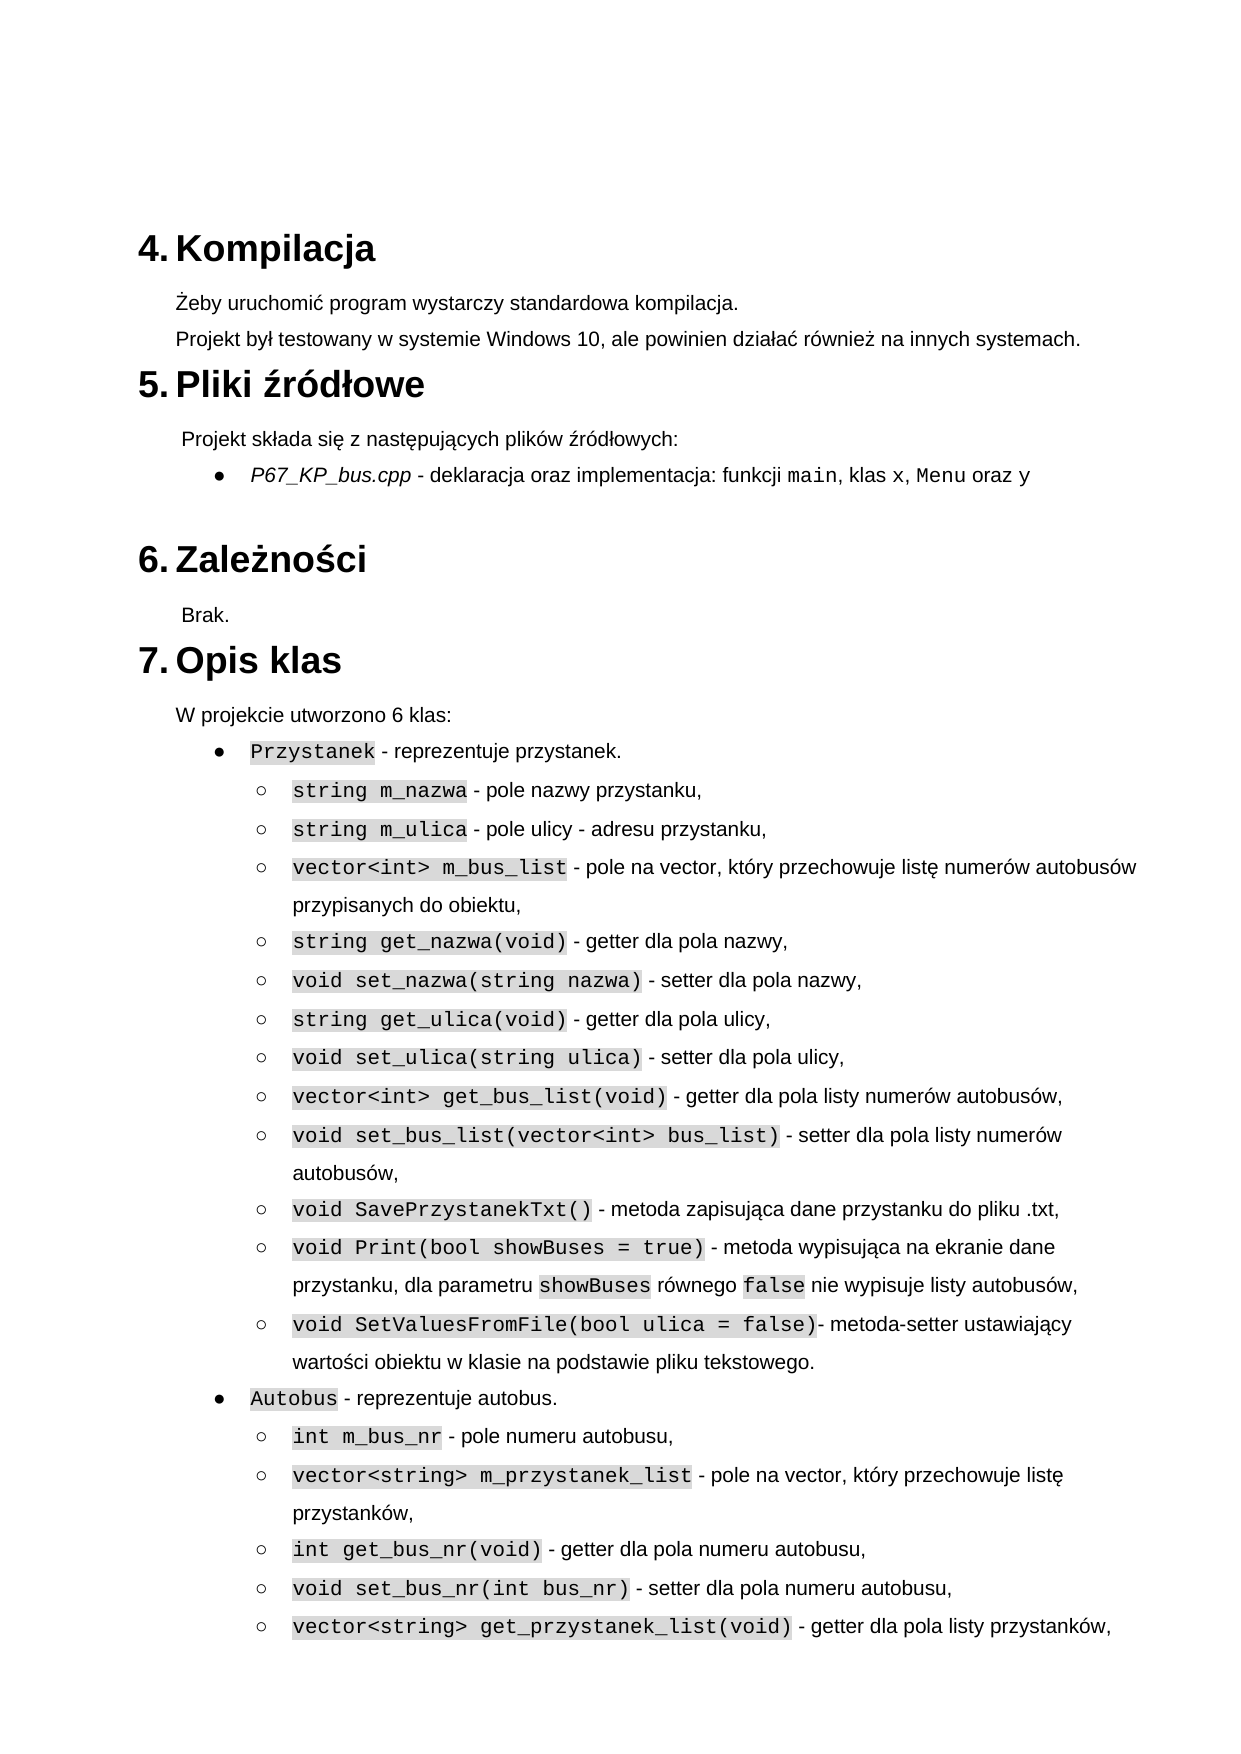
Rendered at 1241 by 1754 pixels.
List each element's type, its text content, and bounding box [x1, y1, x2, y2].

list P67_KP_bus.cpp - deklaracja oraz implementacja: funkcji main, klas x, Menu oraz y [213, 463, 1140, 489]
list Autobus - reprezentuje autobus. [213, 1386, 1140, 1411]
list Przystanek - reprezentuje przystanek. [213, 739, 1140, 765]
list int m_bus_nr - pole numeru autobusu, [255, 1424, 1140, 1450]
list void set_ulica(string ulica) - setter dla pola ulicy, [255, 1045, 1140, 1071]
list void SetValuesFromFile(bool ulica = false)- metoda-setter ustawiający wartości obiektu w klasie na podstawie pliku tekstowego. [255, 1312, 1140, 1373]
list void Print(bool showBuses = true) - metoda wypisująca na ekranie dane przystanku, dla parametru showBuses równego false nie wypisuje listy autobusów, [255, 1235, 1140, 1299]
text Żeby uruchomić program wystarczy standardowa kompilacja. [175, 291, 1140, 314]
list string get_ulica(void) - getter dla pola ulicy, [255, 1006, 1140, 1032]
list void set_bus_nr(int bus_nr) - setter dla pola numeru autobusu, [255, 1576, 1140, 1601]
list string get_nazwa(void) - getter dla pola nazwy, [255, 929, 1140, 955]
list vector<string> get_przystanek_list(void) - getter dla pola listy przystanków, [255, 1614, 1140, 1640]
text Brak. [175, 602, 1140, 626]
list vector<int> m_bus_list - pole na vector, który przechowuje listę numerów autobusów przypisanych do obiektu, [255, 855, 1140, 917]
list string m_ulica - pole ulicy - adresu przystanku, [255, 816, 1140, 842]
text W projekcie utworzono 6 klas: [175, 703, 1140, 727]
text Projekt był testowany w systemie Windows 10, ale powinien działać również na innych systemach. [175, 326, 1140, 350]
list void set_nazwa(string nazwa) - setter dla pola nazwy, [255, 968, 1140, 993]
list Kompilacja [138, 226, 1140, 269]
list Zależności [138, 538, 1140, 581]
list vector<string> m_przystanek_list - pole na vector, który przechowuje listę przystanków, [255, 1463, 1140, 1525]
list Opis klas [138, 638, 1140, 681]
list int get_bus_nr(void) - getter dla pola numeru autobusu, [255, 1537, 1140, 1563]
text Projekt składa się z następujących plików źródłowych: [175, 427, 1140, 451]
list string m_nazwa - pole nazwy przystanku, [255, 778, 1140, 803]
list vector<int> get_bus_list(void) - getter dla pola listy numerów autobusów, [255, 1084, 1140, 1110]
list void set_bus_list(vector<int> bus_list) - setter dla pola listy numerów autobusów, [255, 1123, 1140, 1184]
list Pliki źródłowe [138, 362, 1140, 406]
list void SavePrzystanekTxt() - metoda zapisująca dane przystanku do pliku .txt, [255, 1196, 1140, 1222]
